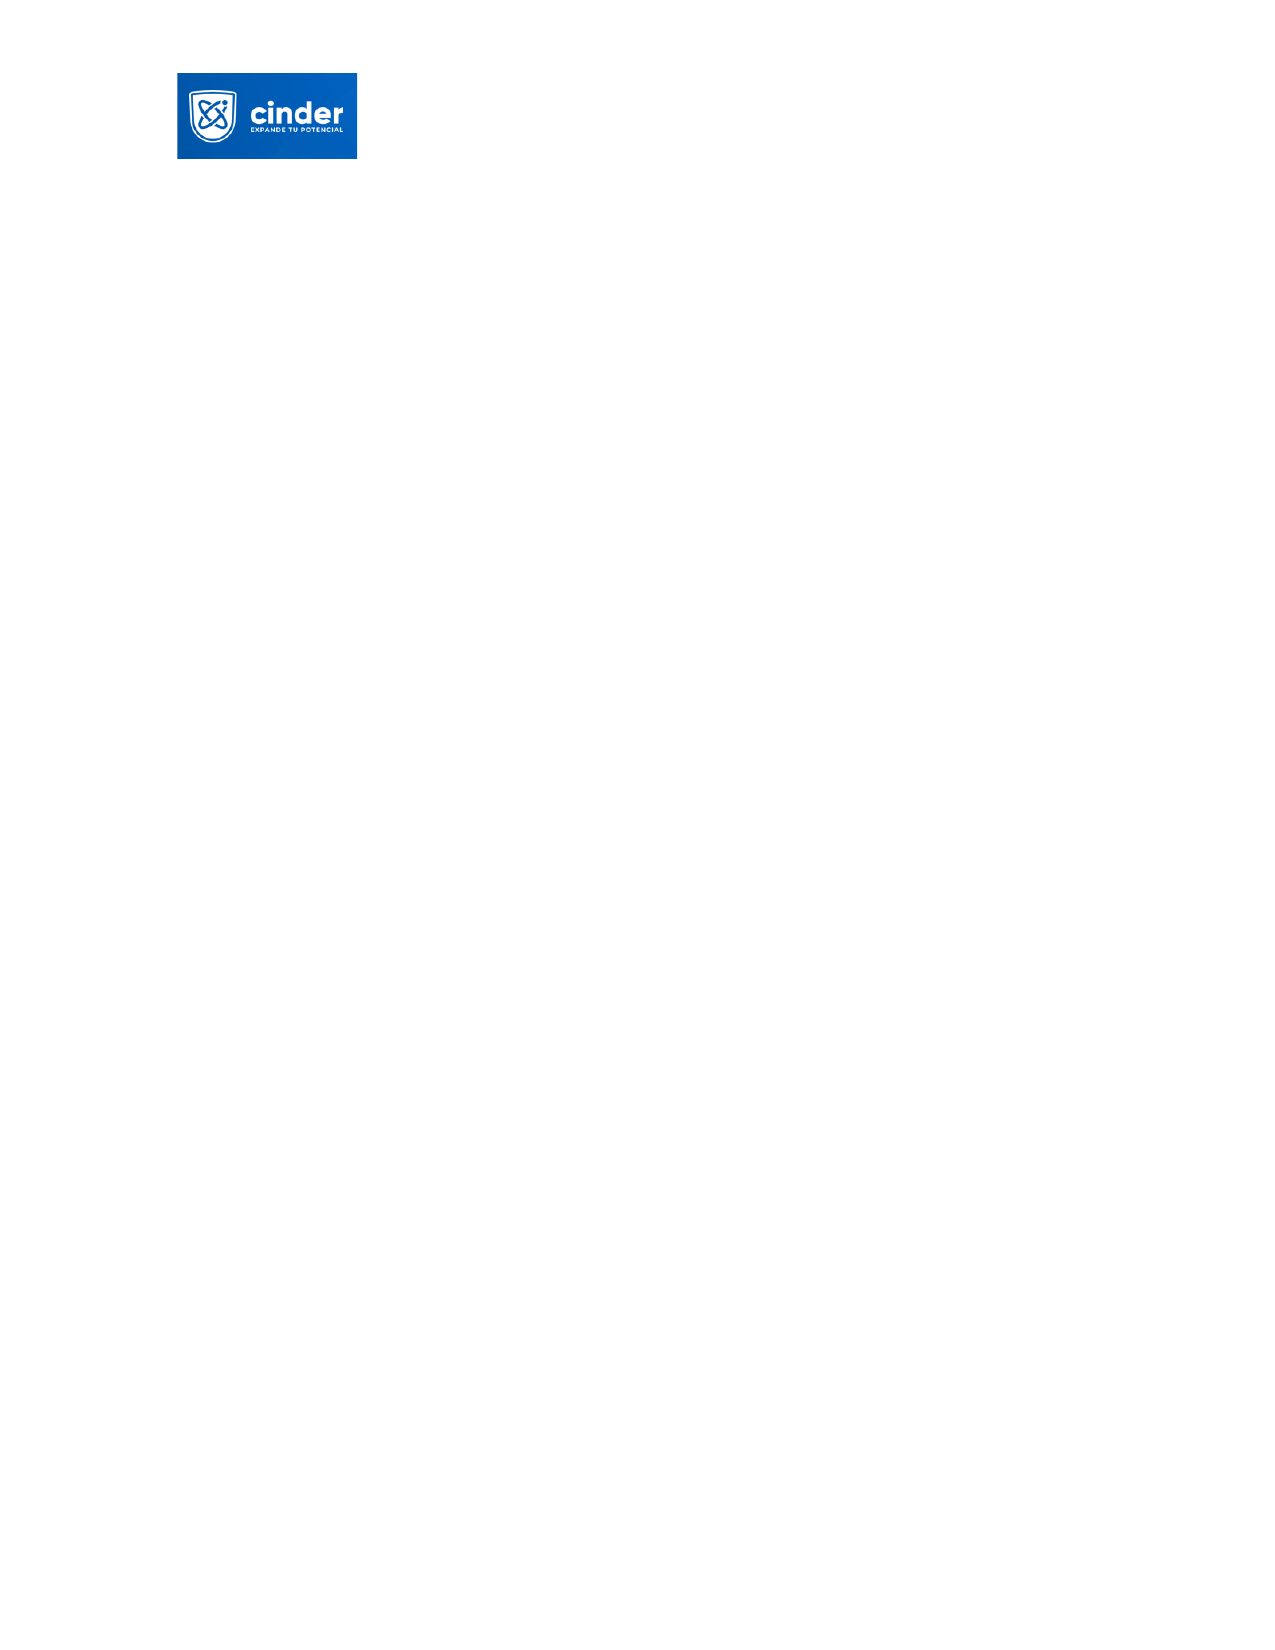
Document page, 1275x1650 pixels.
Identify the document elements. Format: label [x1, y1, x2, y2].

picture [177, 73, 358, 159]
